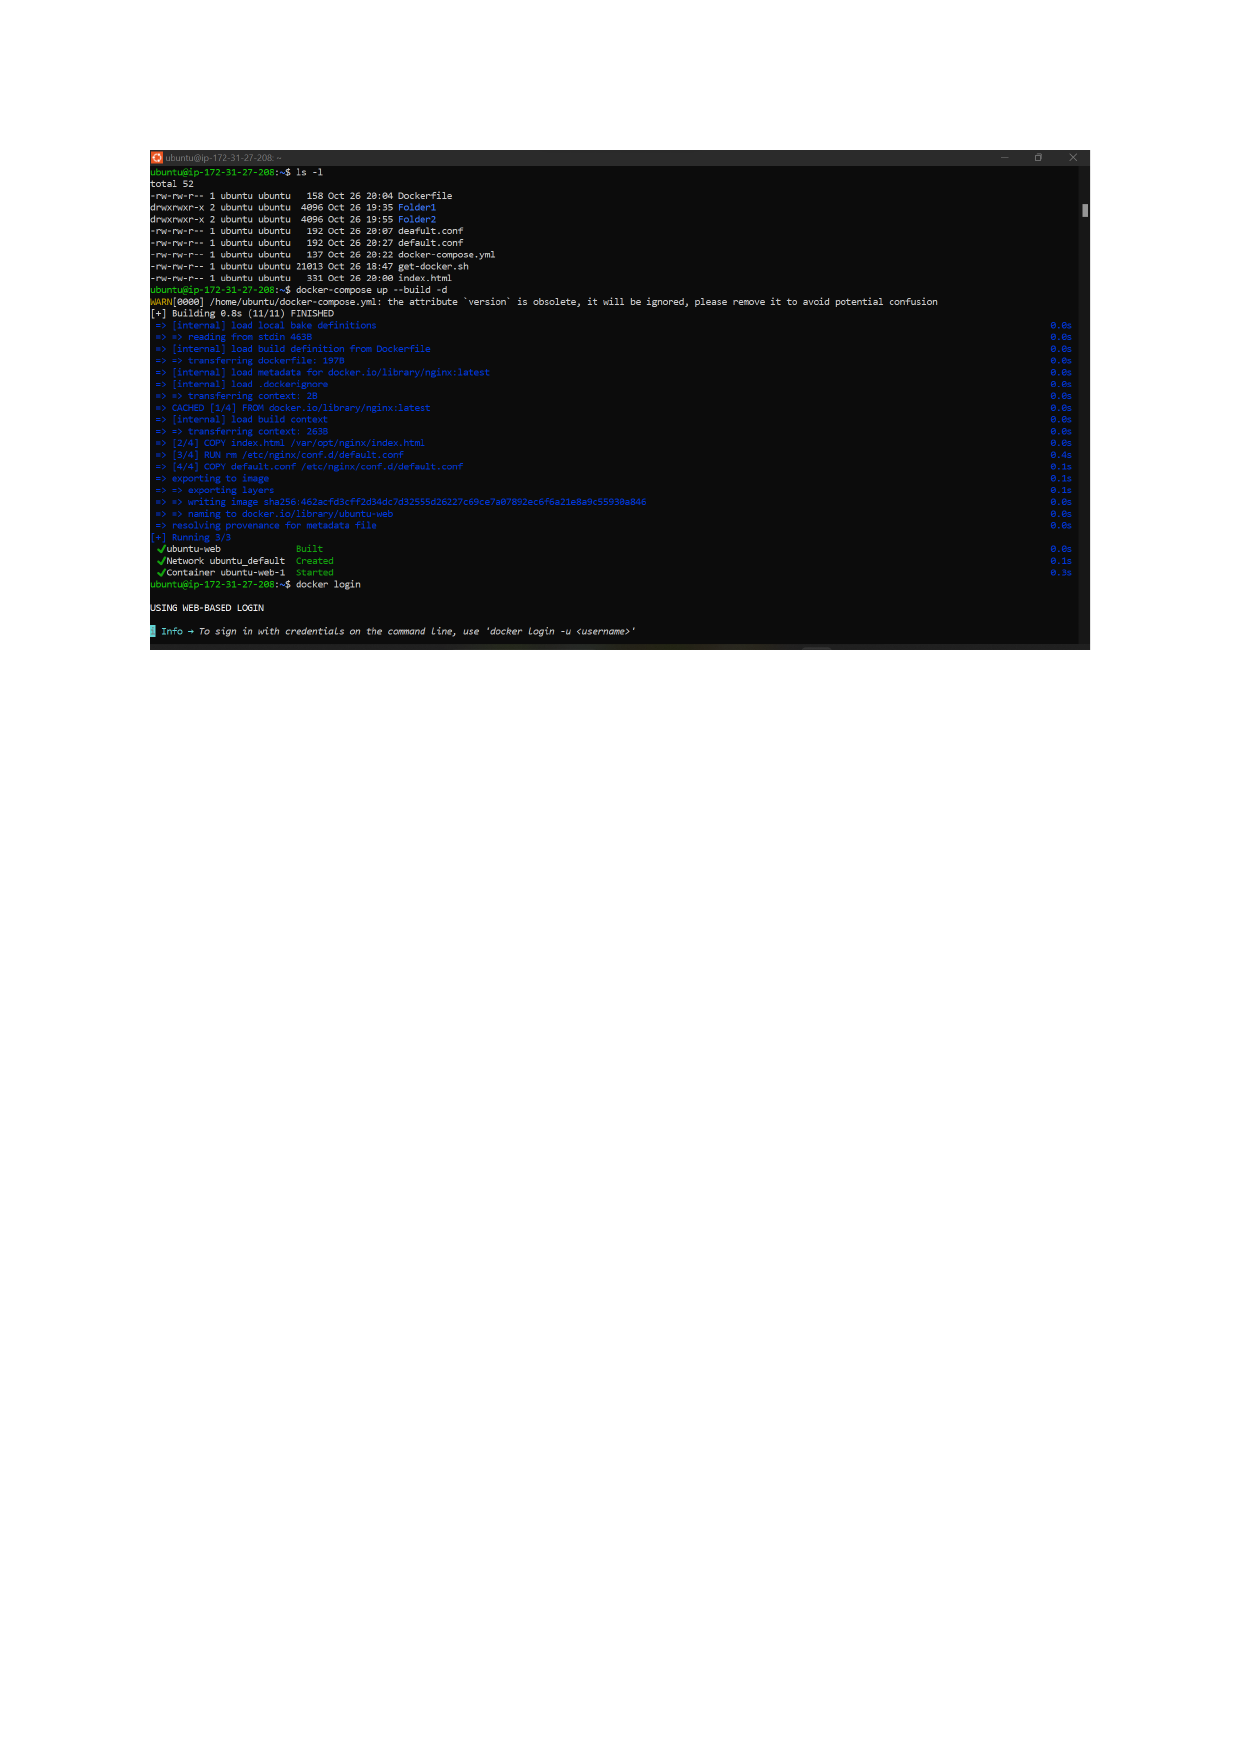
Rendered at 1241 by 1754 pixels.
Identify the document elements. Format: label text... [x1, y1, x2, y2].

picture [150, 150, 1091, 650]
